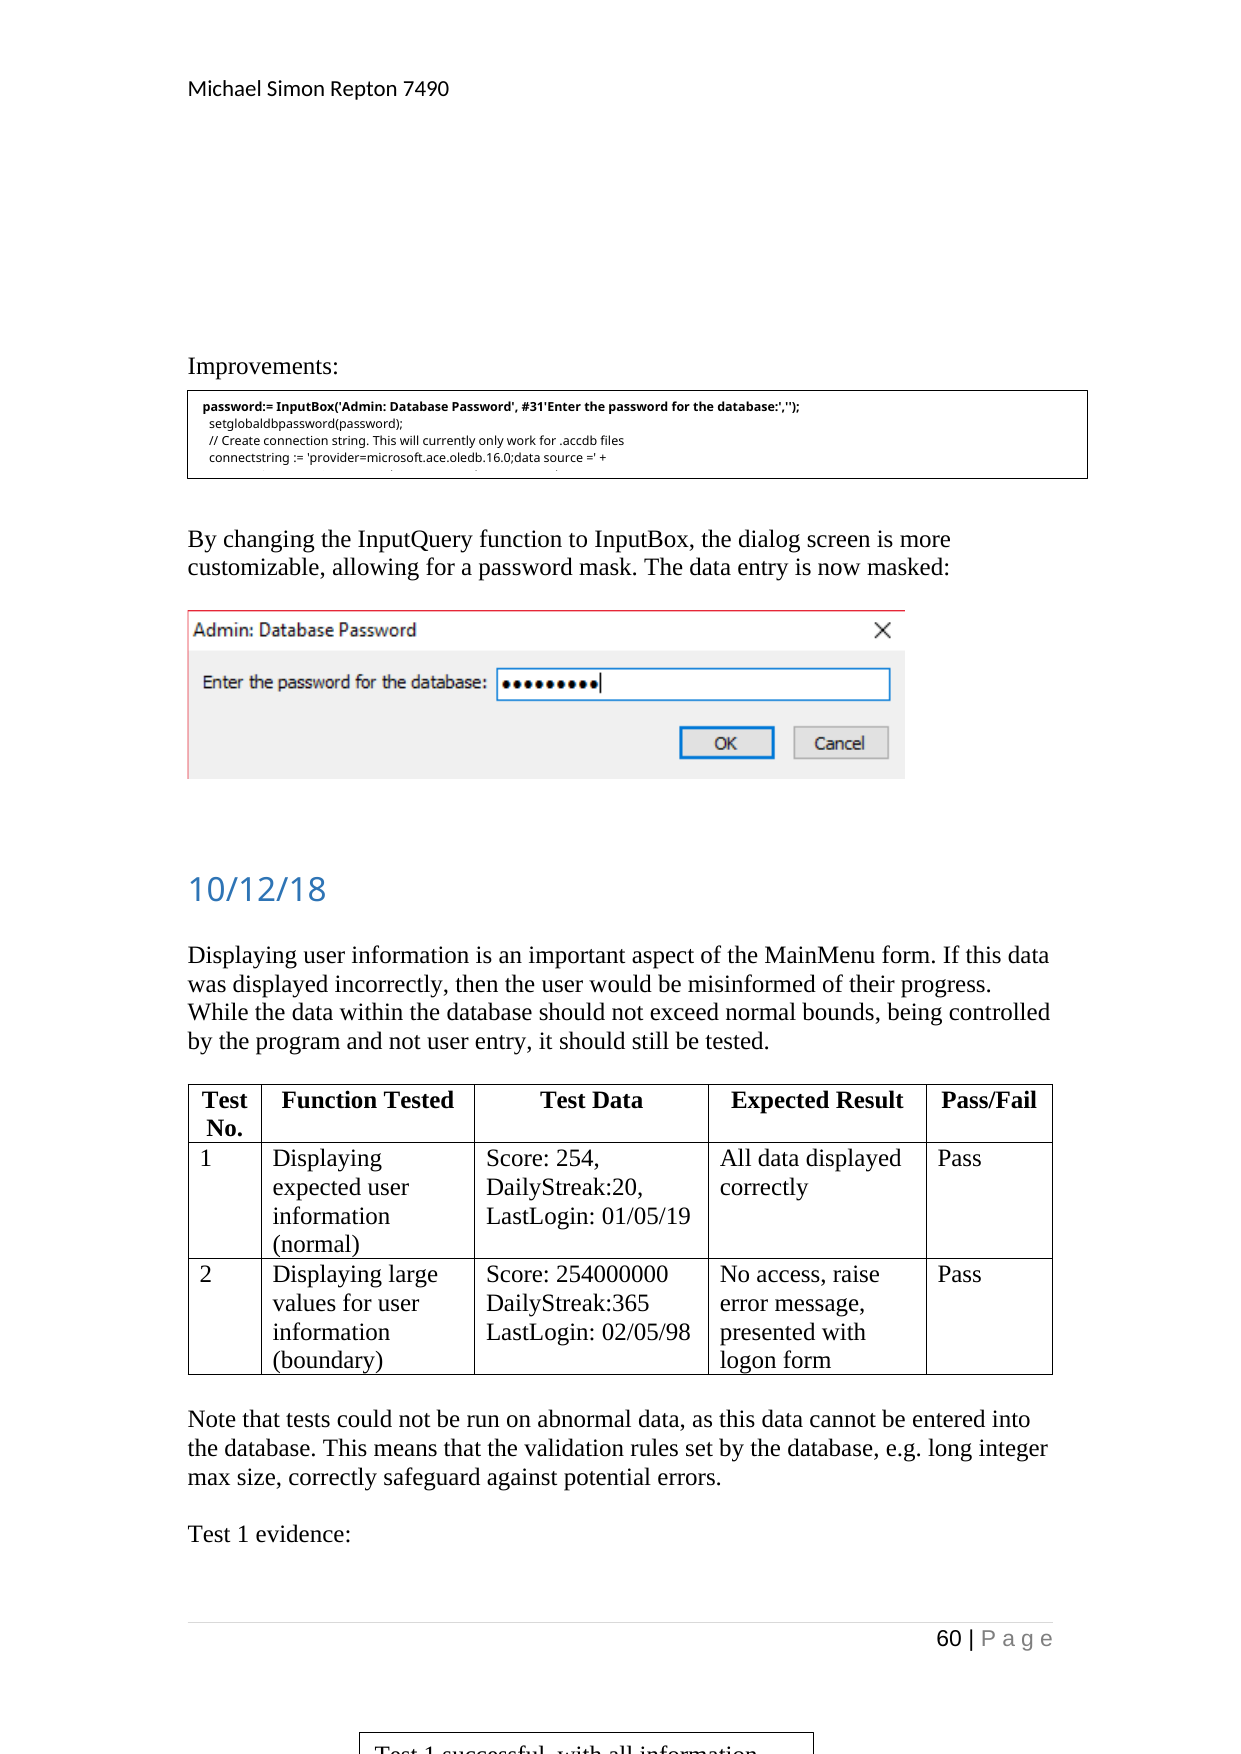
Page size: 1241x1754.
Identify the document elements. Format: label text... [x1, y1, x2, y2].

text Improvements: [187, 351, 1053, 380]
table_cell 1 [189, 1143, 261, 1258]
table_header Pass/Fail [927, 1085, 1052, 1142]
table_header Expected Result [709, 1085, 926, 1142]
text By changing the InputQuery function to InputBox, the dialog screen is more customizable, allowing for a password mask. The data entry is now masked: [187, 524, 1053, 581]
table_cell No access, raise error message, presented with logon form [709, 1259, 926, 1374]
table_header Test Data [475, 1085, 708, 1142]
text Displaying user information is an important aspect of the MainMenu form. If this data was displayed incorrectly, then the user would be misinformed of their progress. While the data within the database should not exceed normal bounds, being controlled by the program and not user entry, it should still be tested. [187, 940, 1053, 1055]
table_cell Displaying large values for user information (boundary) [262, 1259, 474, 1374]
subtitle 10/12/18 [187, 866, 1053, 911]
picture [187, 610, 905, 779]
table_cell Score: 254000000 DailyStreak:365 LastLogin: 02/05/98 [475, 1259, 708, 1374]
table_cell All data displayed correctly [709, 1143, 926, 1258]
table_cell 2 [189, 1259, 261, 1374]
table_cell Pass [927, 1259, 1052, 1374]
table_header Test No. [189, 1085, 261, 1142]
table_header Function Tested [262, 1085, 474, 1142]
table_cell Pass [927, 1143, 1052, 1258]
text Test 1 evidence: [187, 1519, 1053, 1548]
table_cell Score: 254, DailyStreak:20, LastLogin: 01/05/19 [475, 1143, 708, 1258]
table_cell Displaying expected user information (normal) [262, 1143, 474, 1258]
text Note that tests could not be run on abnormal data, as this data cannot be entered into the database. This means that the validation rules set by the database, e.g. long integer max size, correctly safeguard against potential errors. [187, 1404, 1053, 1490]
